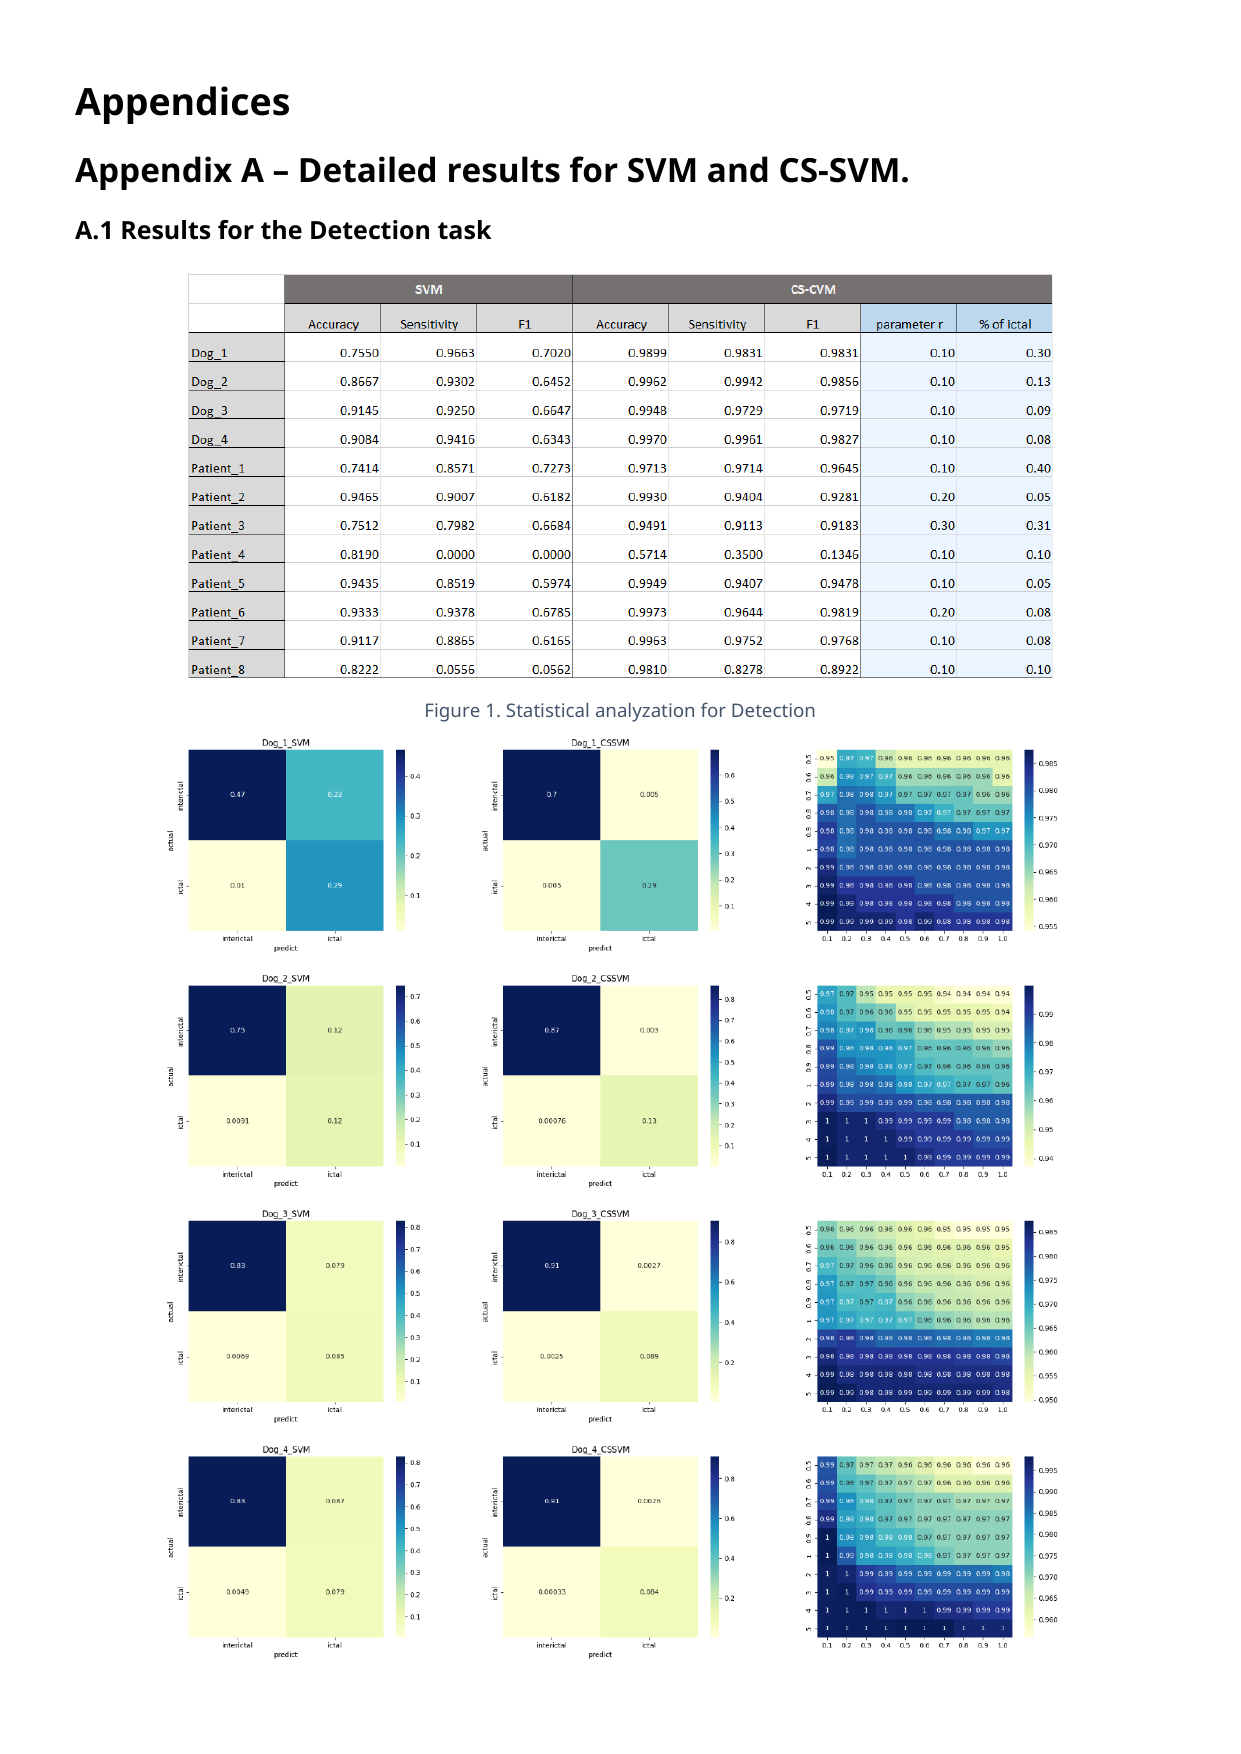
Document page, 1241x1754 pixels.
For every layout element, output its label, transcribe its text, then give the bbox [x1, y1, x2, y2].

text Figure 1. Statistical analyzation for Detection [75, 697, 1165, 723]
picture [188, 274, 1053, 678]
text A.1 Results for the Detection task [75, 212, 1165, 246]
text Appendices [75, 75, 1165, 126]
text Appendix A – Detailed results for SVM and CS-SVM. [75, 147, 1165, 192]
picture [149, 723, 1092, 1667]
